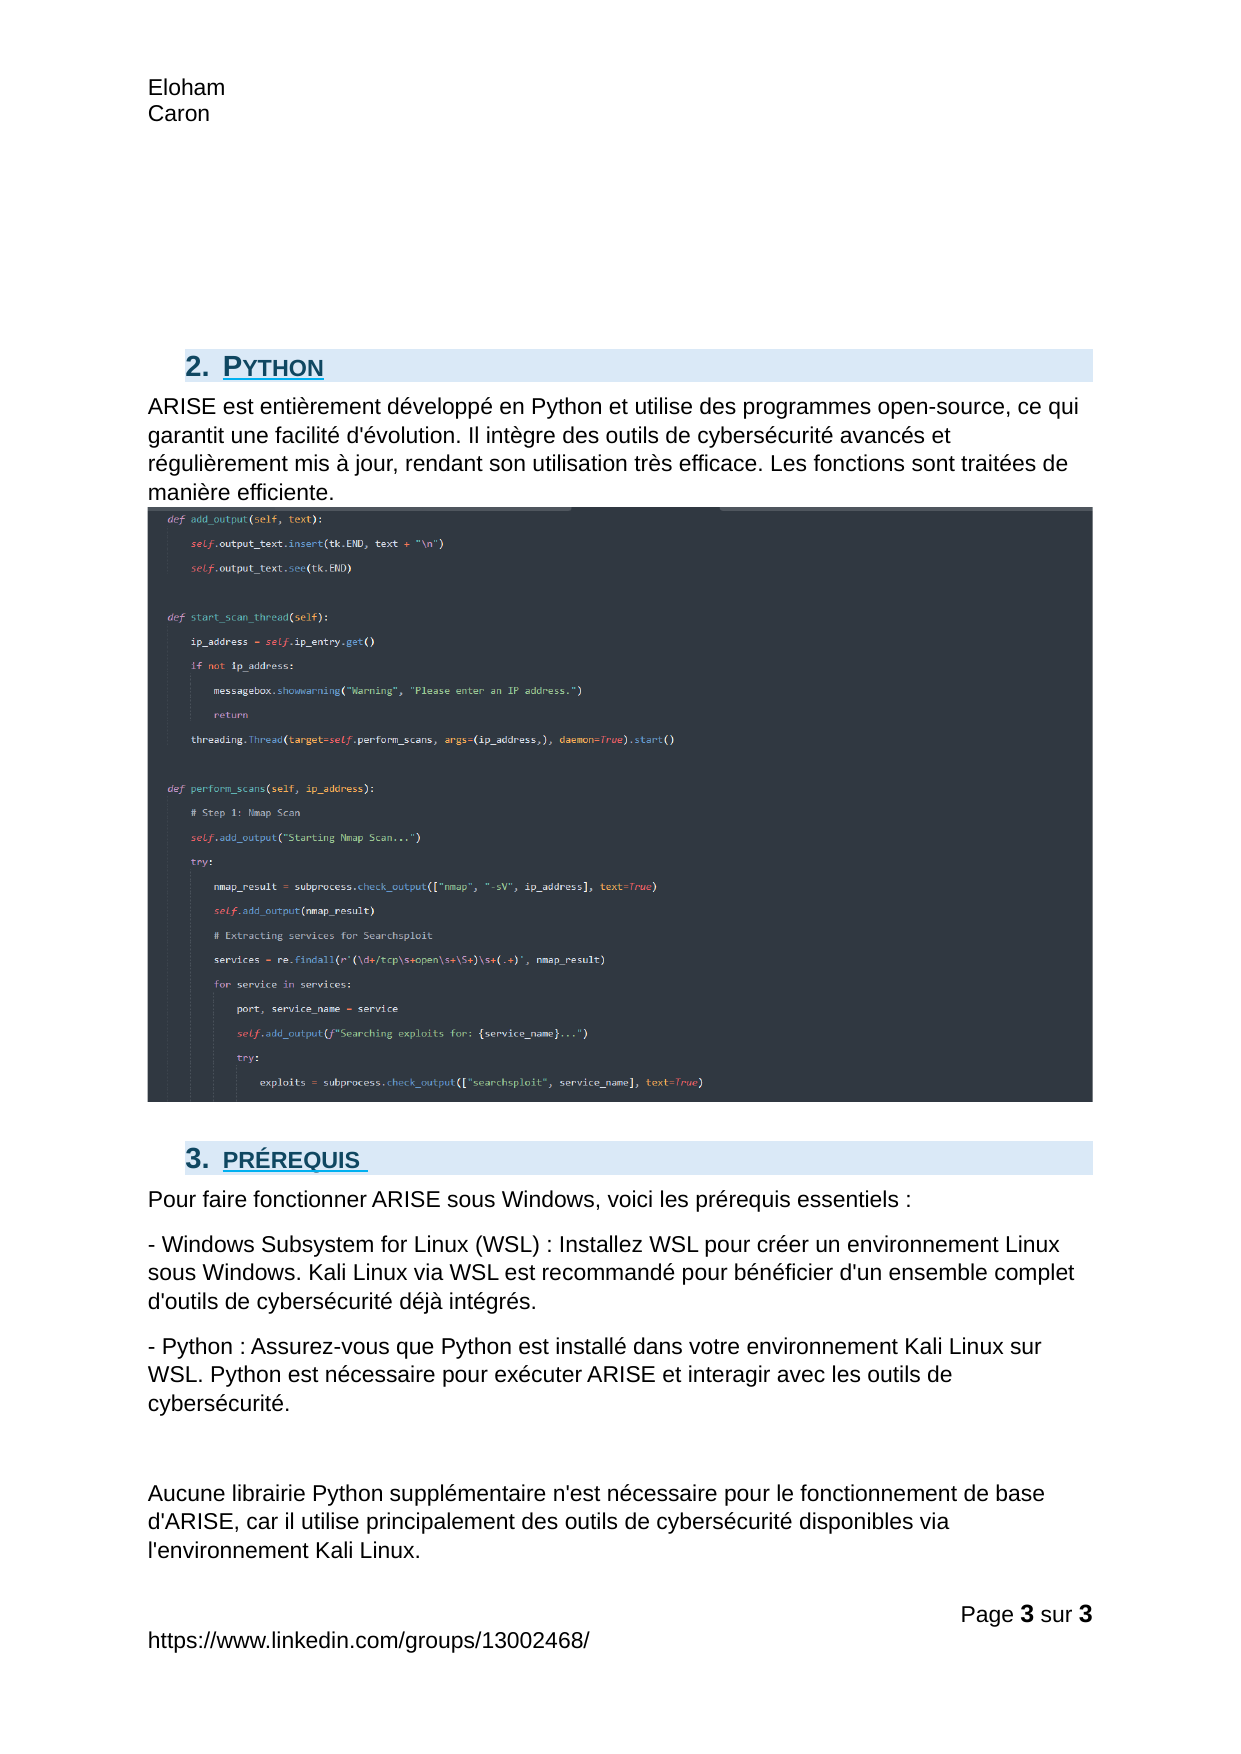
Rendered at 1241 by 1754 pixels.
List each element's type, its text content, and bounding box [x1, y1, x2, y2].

text Pour faire fonctionner ARISE sous Windows, voici les prérequis essentiels : [148, 1186, 1093, 1212]
subtitle prérequis [185, 1141, 1093, 1175]
picture [147, 507, 1093, 1102]
text - Windows Subsystem for Linux (WSL) : Installez WSL pour créer un environnement Linux sous Windows. Kali Linux via WSL est recommandé pour bénéficier d'un ensemble complet d'outils de cybersécurité déjà intégrés. [148, 1231, 1093, 1314]
subtitle Python [185, 349, 1093, 382]
text Aucune librairie Python supplémentaire n'est nécessaire pour le fonctionnement de base d'ARISE, car il utilise principalement des outils de cybersécurité disponibles via l'environnement Kali Linux. [148, 1480, 1093, 1563]
text ARISE est entièrement développé en Python et utilise des programmes open-source, ce qui garantit une facilité d'évolution. Il intègre des outils de cybersécurité avancés et régulièrement mis à jour, rendant son utilisation très efficace. Les fonctions sont traitées de manière efficiente. [148, 393, 1093, 507]
text - Python : Assurez-vous que Python est installé dans votre environnement Kali Linux sur WSL. Python est nécessaire pour exécuter ARISE et interagir avec les outils de cybersécurité. [148, 1333, 1093, 1416]
